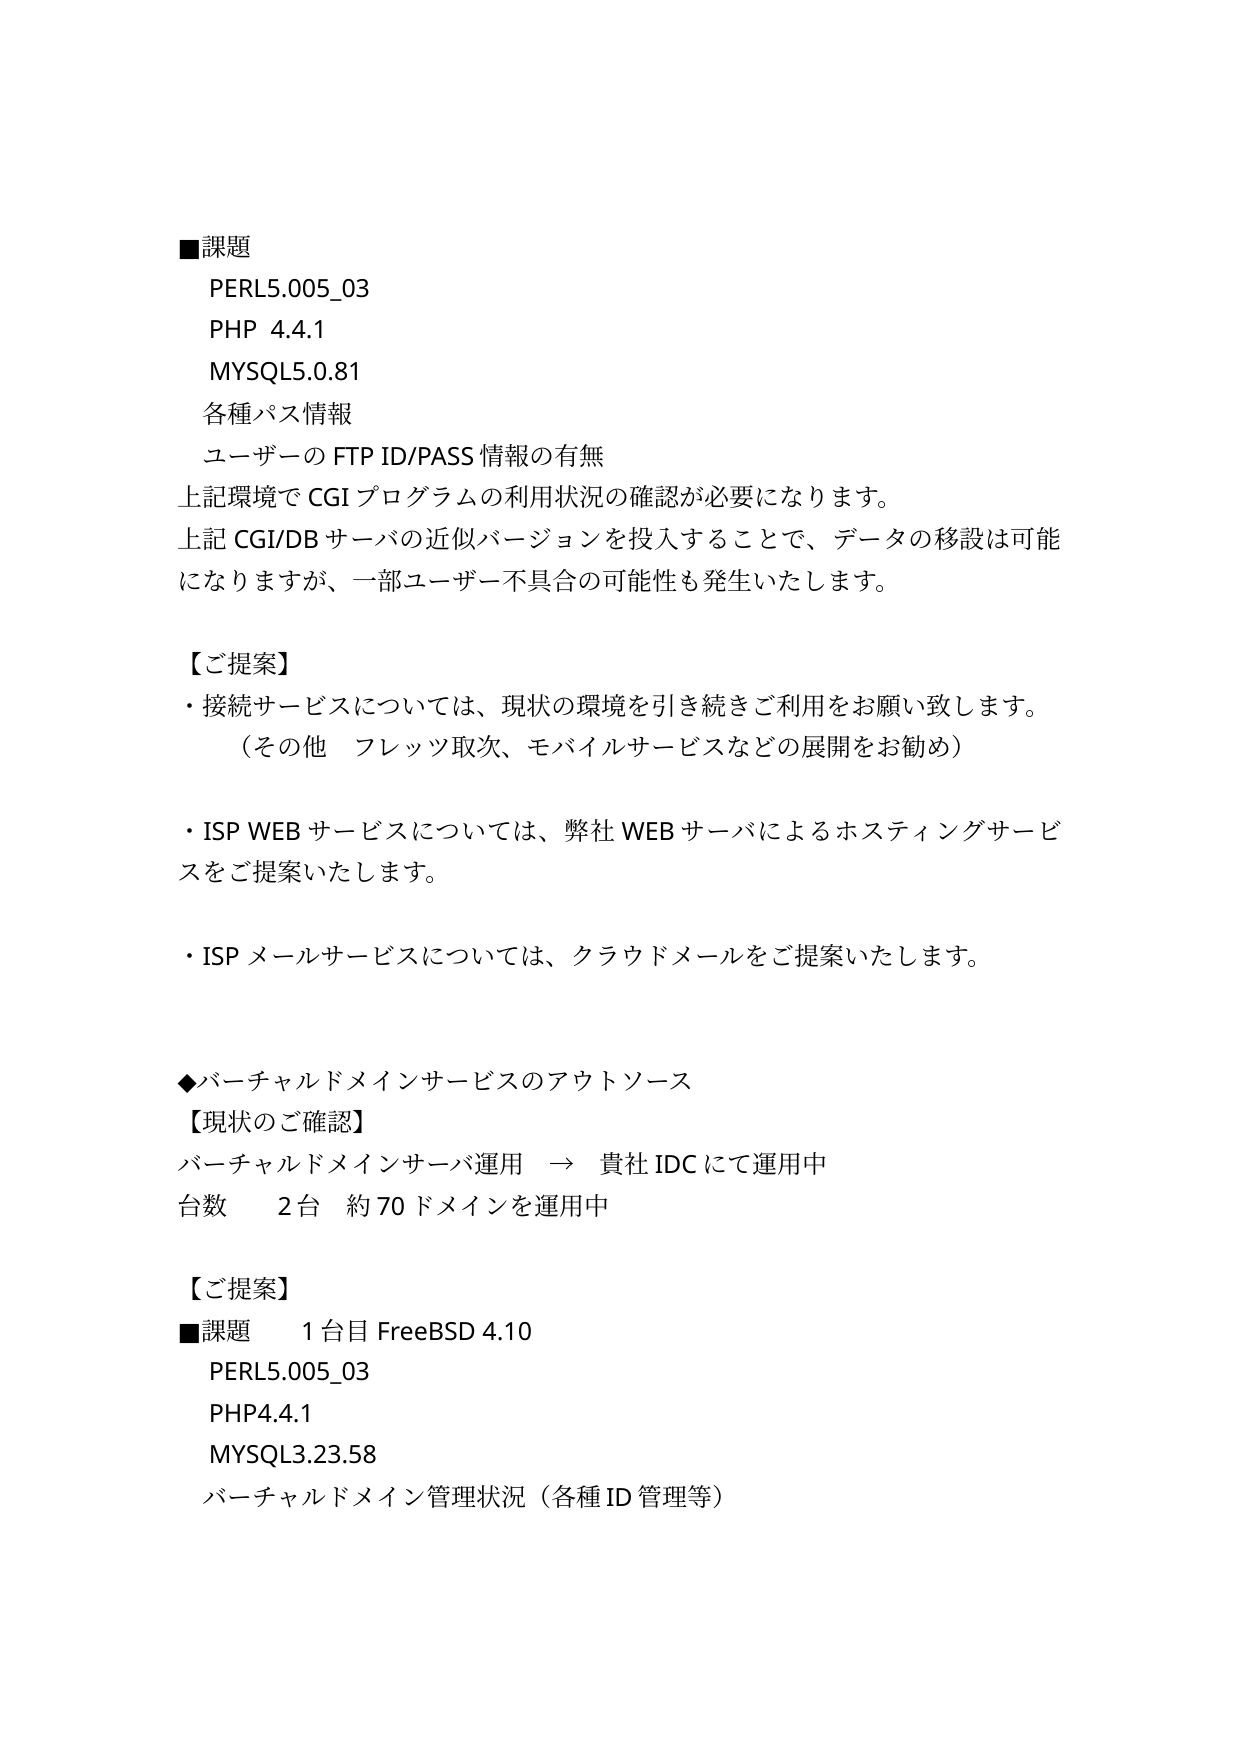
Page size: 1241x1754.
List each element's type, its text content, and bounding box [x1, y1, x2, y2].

text ユーザーのFTP ID/PASS情報の有無 [177, 433, 1063, 475]
text 台数 2台 約70ドメインを運用中 [177, 1183, 1063, 1225]
text MYSQL3.23.58 [177, 1433, 1063, 1475]
text （その他 フレッツ取次、モバイルサービスなどの展開をお勧め） [177, 725, 1063, 767]
text PHP4.4.1 [177, 1392, 1063, 1433]
text ◆バーチャルドメインサービスのアウトソース [177, 1058, 1063, 1100]
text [177, 517, 1063, 600]
text MYSQL5.0.81 [177, 350, 1063, 392]
text PERL5.005_03 [177, 1350, 1063, 1392]
text 上記環境でCGIプログラムの利用状況の確認が必要になります。 [177, 475, 1063, 517]
text バーチャルドメイン管理状況（各種ID管理等） [177, 1475, 1063, 1517]
text ■課題 [177, 225, 1063, 267]
text PERL5.005_03 [177, 267, 1063, 308]
text ■課題 1台目 FreeBSD 4.10 [177, 1308, 1063, 1350]
text バーチャルドメインサーバ運用 → 貴社IDCにて運用中 [177, 1142, 1063, 1183]
text ・接続サービスについては、現状の環境を引き続きご利用をお願い致します。 [177, 683, 1063, 725]
text PHP 4.4.1 [177, 308, 1063, 350]
text 【ご提案】 [177, 642, 1063, 683]
text ・ISP メールサービスについては、クラウドメールをご提案いたします。 [177, 933, 1063, 975]
text 各種パス情報 [177, 392, 1063, 433]
text ・ISP WEBサービスについては、弊社WEBサーバによるホスティングサービスをご提案いたします。 [177, 808, 1063, 892]
text 【ご提案】 [177, 1267, 1063, 1308]
text 【現状のご確認】 [177, 1100, 1063, 1142]
